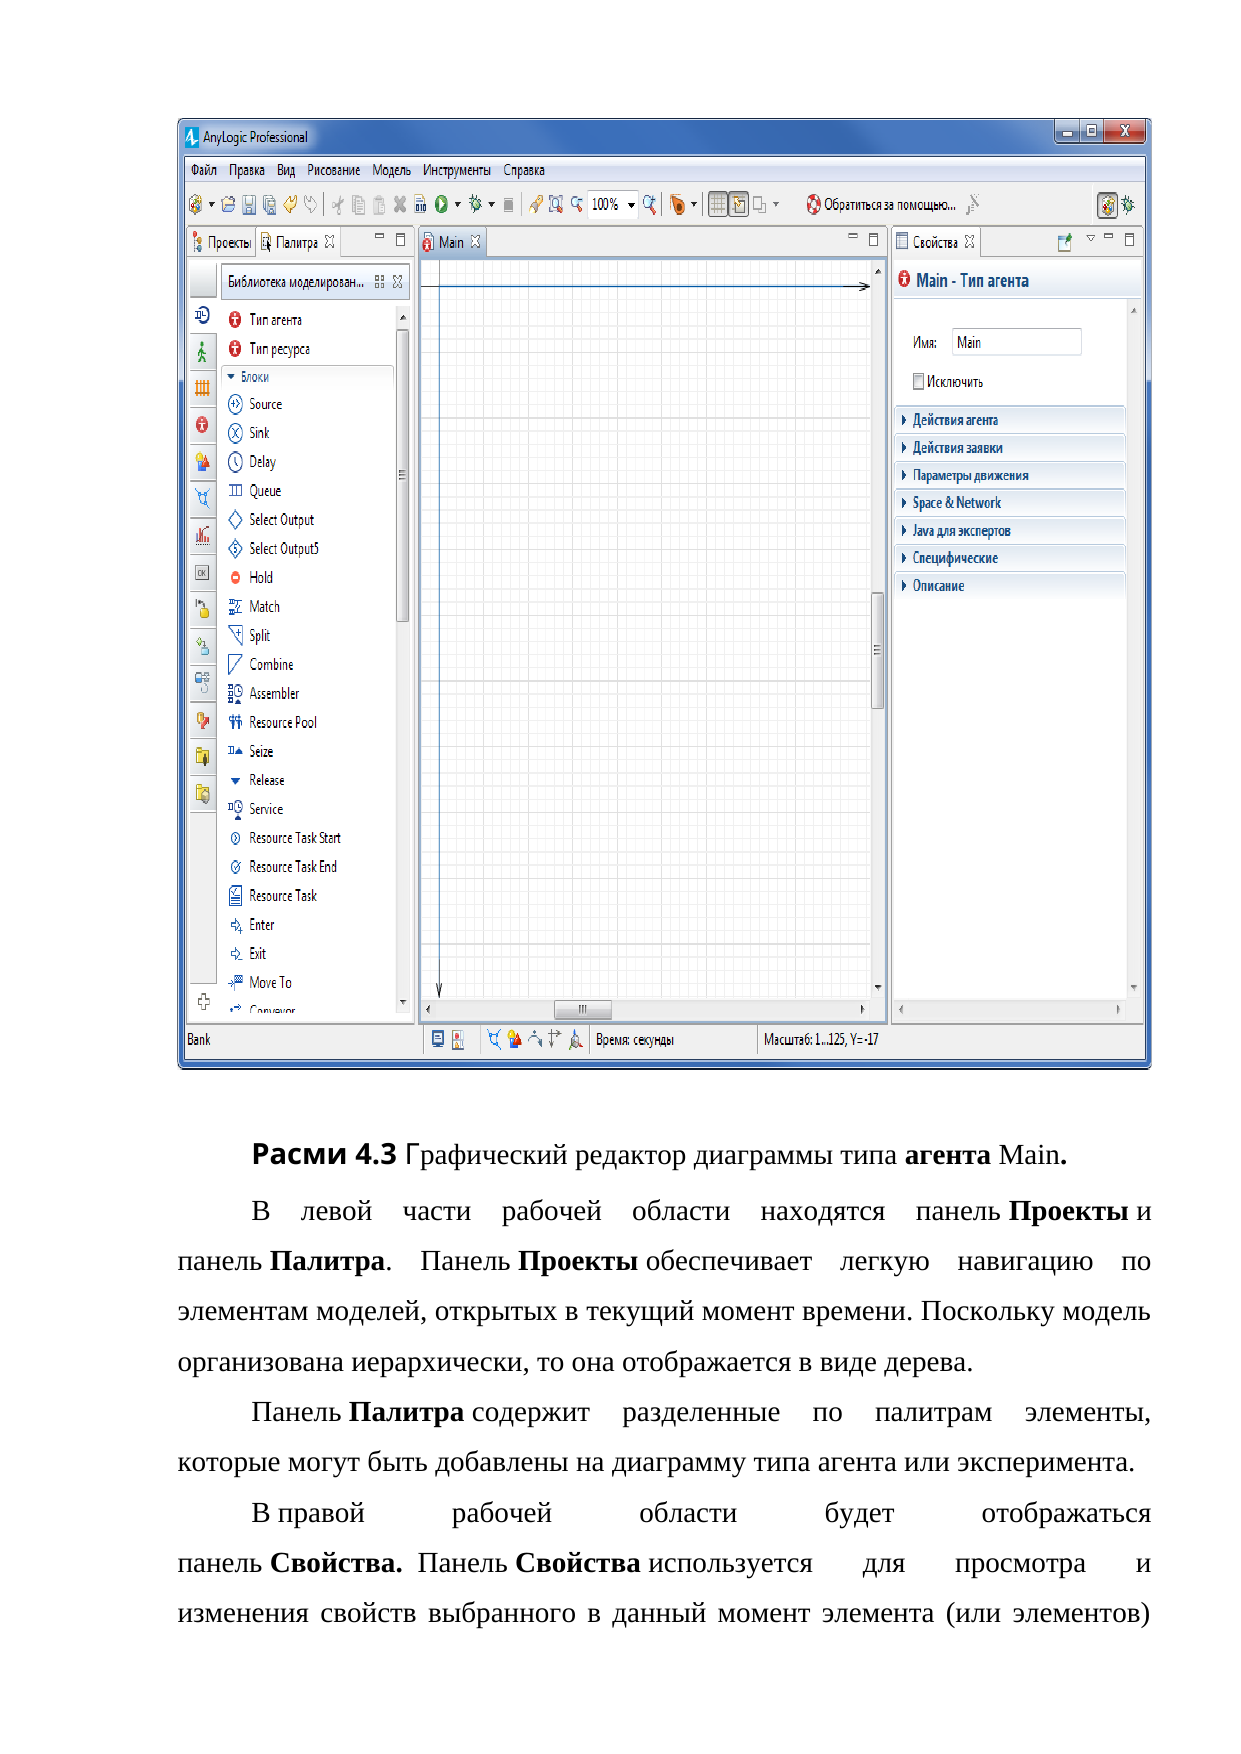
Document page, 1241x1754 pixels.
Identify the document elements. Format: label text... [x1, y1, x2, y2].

text Расми 4.3 Графический редактор диаграммы типа агента Main. [177, 1133, 1152, 1173]
text Панель Палитра содержит разделенные по палитрам элементы, которые могут быть добавлены на диаграмму типа агента или эксперимента. [177, 1394, 1152, 1478]
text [177, 1495, 1152, 1629]
text В левой части рабочей области находятся панель Проекты и панель Палитра. Панель Проекты обеспечивает легкую навигацию по элементам моделей, открытых в текущий момент времени. Поскольку модель организована иерархически, то она отображается в виде дерева. [177, 1193, 1152, 1377]
picture [177, 118, 1152, 1070]
